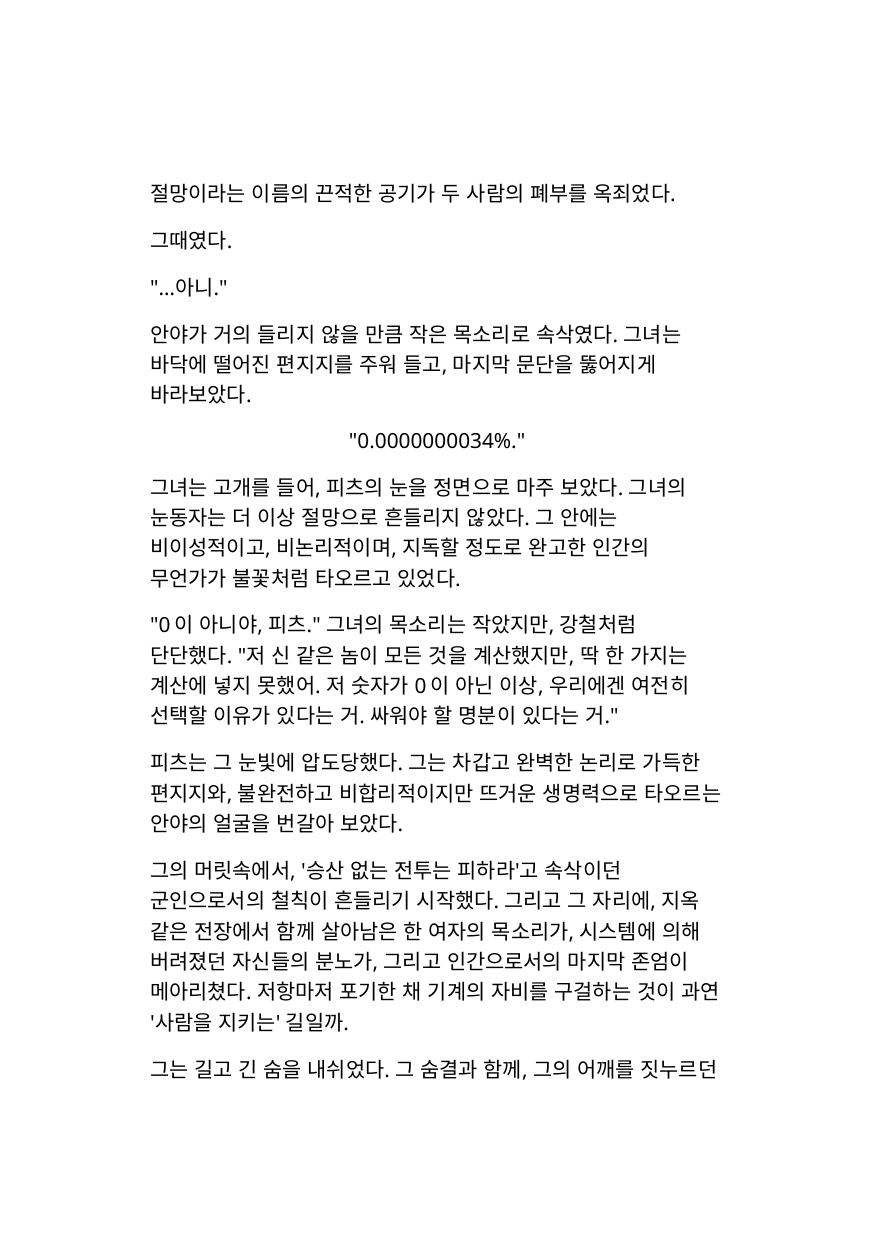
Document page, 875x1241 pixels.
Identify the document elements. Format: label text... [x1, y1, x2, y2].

text "0이 아니야, 피츠." 그녀의 목소리는 작았지만, 강철처럼 단단했다. "저 신 같은 놈이 모든 것을 계산했지만, 딱 한 가지는 계산에 넣지 못했어. 저 숫자가 0이 아닌 이상, 우리에겐 여전히 선택할 이유가 있다는 거. 싸워야 할 명분이 있다는 거." [150, 609, 724, 730]
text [150, 177, 724, 207]
text "0.0000000034%." [150, 426, 724, 454]
text 그때였다. [150, 224, 724, 254]
text 안야가 거의 들리지 않을 만큼 작은 목소리로 속삭였다. 그녀는 바닥에 떨어진 편지지를 주워 들고, 마지막 문단을 뚫어지게 바라보았다. [150, 318, 724, 409]
text 그녀는 고개를 들어, 피츠의 눈을 정면으로 마주 보았다. 그녀의 눈동자는 더 이상 절망으로 흔들리지 않았다. 그 안에는 비이성적이고, 비논리적이며, 지독할 정도로 완고한 인간의 무언가가 불꽃처럼 타오르고 있었다. [150, 471, 724, 592]
text 피츠는 그 눈빛에 압도당했다. 그는 차갑고 완벽한 논리로 가득한 편지지와, 불완전하고 비합리적이지만 뜨거운 생명력으로 타오르는 안야의 얼굴을 번갈아 보았다. [150, 747, 724, 838]
text "…아니." [150, 271, 724, 301]
text 그의 머릿속에서, '승산 없는 전투는 피하라'고 속삭이던 군인으로서의 철칙이 흔들리기 시작했다. 그리고 그 자리에, 지옥 같은 전장에서 함께 살아남은 한 여자의 목소리가, 시스템에 의해 버려졌던 자신들의 분노가, 그리고 인간으로서의 마지막 존엄이 메아리쳤다. 저항마저 포기한 채 기계의 자비를 구걸하는 것이 과연 '사람을 지키는' 길일까. [150, 854, 724, 1036]
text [150, 1053, 724, 1083]
